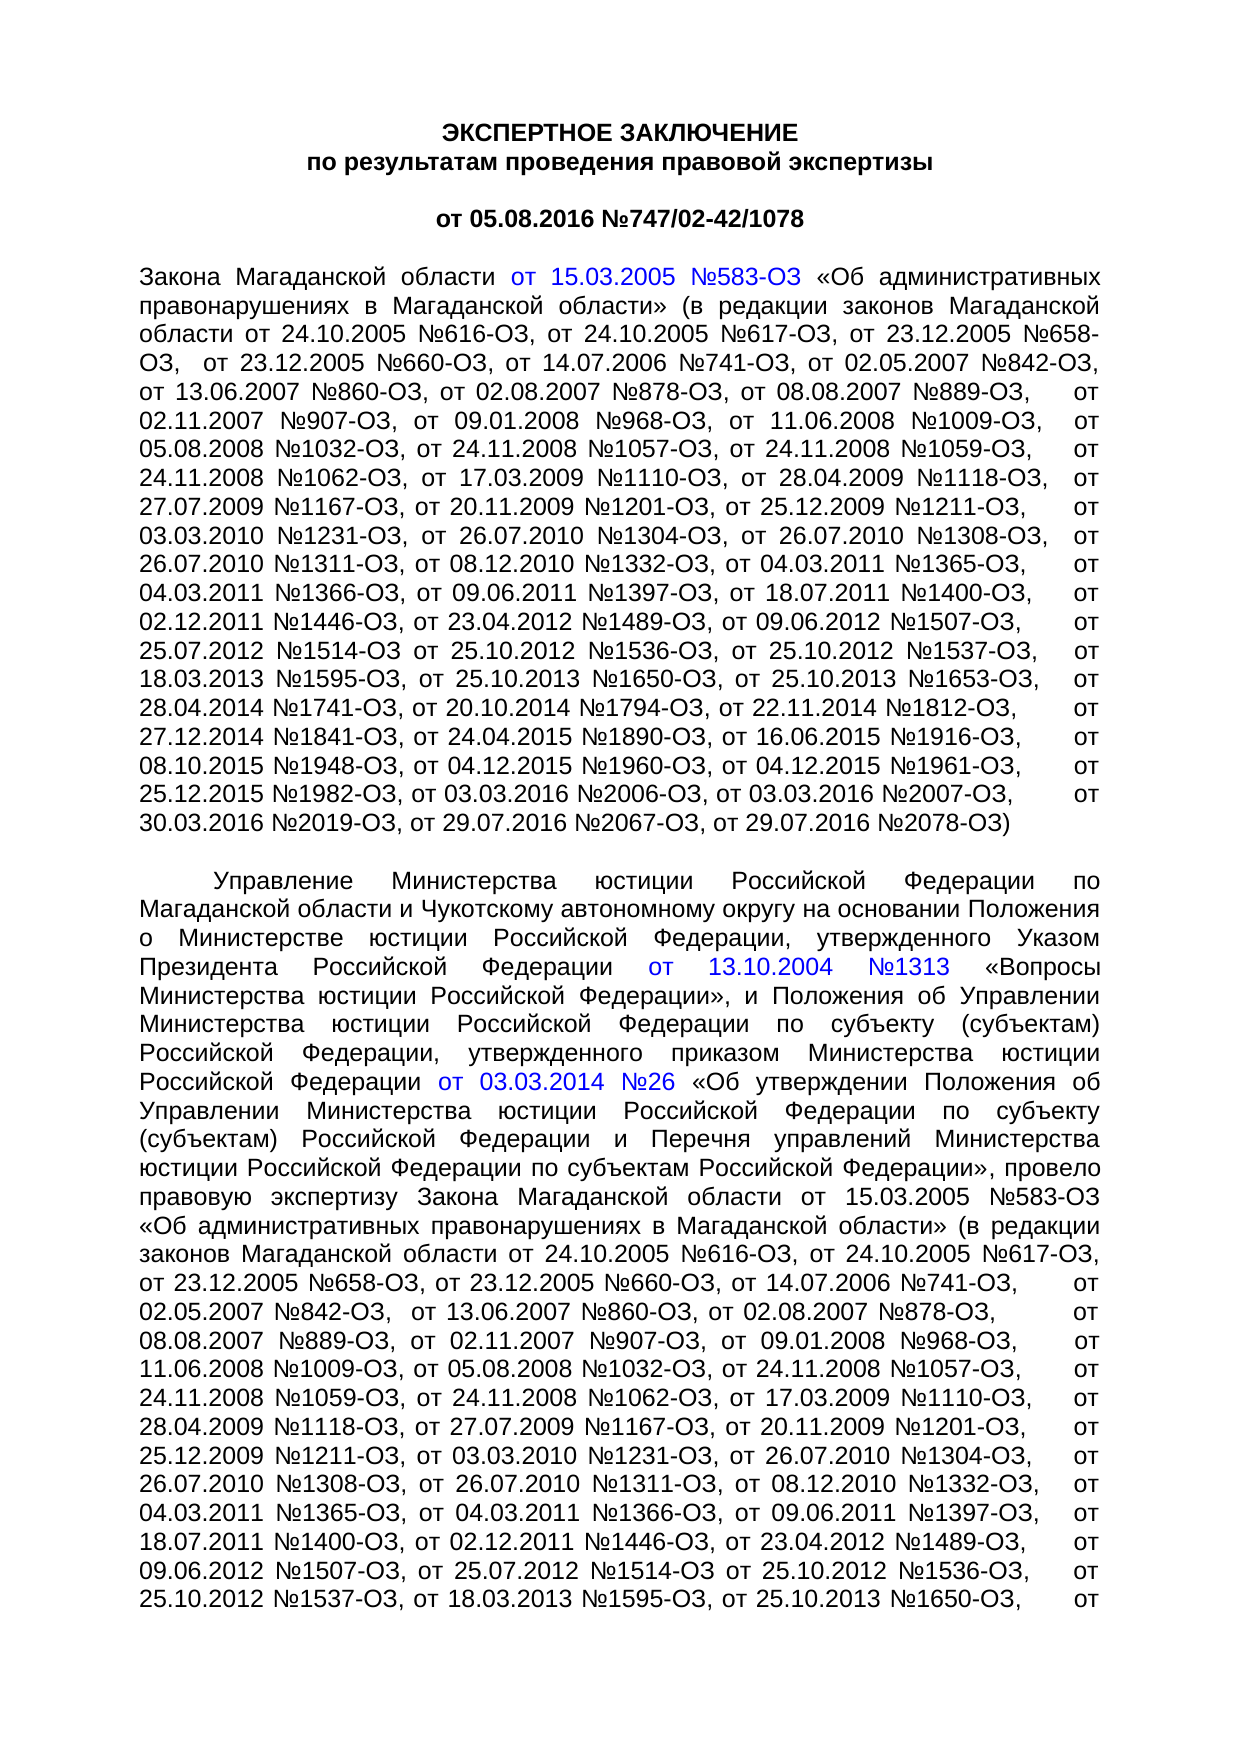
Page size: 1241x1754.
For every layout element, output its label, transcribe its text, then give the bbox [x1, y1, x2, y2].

text по результатам проведения правовой экспертизы [139, 147, 1101, 176]
text от 05.08.2016 №747/02-42/1078 [139, 204, 1101, 233]
text Закона Магаданской области от 15.03.2005 №583-ОЗ «Об административных правонарушениях в Магаданской области» (в редакции законов Магаданской области от 24.10.2005 №616-ОЗ, от 24.10.2005 №617-ОЗ, от 23.12.2005 №658-ОЗ, от 23.12.2005 №660-ОЗ, от 14.07.2006 №741-ОЗ, от 02.05.2007 №842-ОЗ, от 13.06.2007 №860-ОЗ, от 02.08.2007 №878-ОЗ, от 08.08.2007 №889-ОЗ, от 02.11.2007 №907-ОЗ, от 09.01.2008 №968-ОЗ, от 11.06.2008 №1009-ОЗ, от 05.08.2008 №1032-ОЗ, от 24.11.2008 №1057-ОЗ, от 24.11.2008 №1059-ОЗ, от 24.11.2008 №1062-ОЗ, от 17.03.2009 №1110-ОЗ, от 28.04.2009 №1118-ОЗ, от 27.07.2009 №1167-ОЗ, от 20.11.2009 №1201-ОЗ, от 25.12.2009 №1211-ОЗ, от 03.03.2010 №1231-ОЗ, от 26.07.2010 №1304-ОЗ, от 26.07.2010 №1308-ОЗ, от 26.07.2010 №1311-ОЗ, от 08.12.2010 №1332-ОЗ, от 04.03.2011 №1365-ОЗ, от 04.03.2011 №1366-ОЗ, от 09.06.2011 №1397-ОЗ, от 18.07.2011 №1400-ОЗ, от 02.12.2011 №1446-ОЗ, от 23.04.2012 №1489-ОЗ, от 09.06.2012 №1507-ОЗ, от 25.07.2012 №1514-ОЗ от 25.10.2012 №1536-ОЗ, от 25.10.2012 №1537-ОЗ, от 18.03.2013 №1595-ОЗ, от 25.10.2013 №1650-ОЗ, от 25.10.2013 №1653-ОЗ, от 28.04.2014 №1741-ОЗ, от 20.10.2014 №1794-ОЗ, от 22.11.2014 №1812-ОЗ, от 27.12.2014 №1841-ОЗ, от 24.04.2015 №1890-ОЗ, от 16.06.2015 №1916-ОЗ, от 08.10.2015 №1948-ОЗ, от 04.12.2015 №1960-ОЗ, от 04.12.2015 №1961-ОЗ, от 25.12.2015 №1982-ОЗ, от 03.03.2016 №2006-ОЗ, от 03.03.2016 №2007-ОЗ, от 30.03.2016 №2019-ОЗ, от 29.07.2016 №2067-ОЗ, от 29.07.2016 №2078-ОЗ) [139, 262, 1101, 837]
title ЭКСПЕРТНОЕ ЗАКЛЮЧЕНИЕ [139, 118, 1101, 147]
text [139, 866, 1101, 1613]
